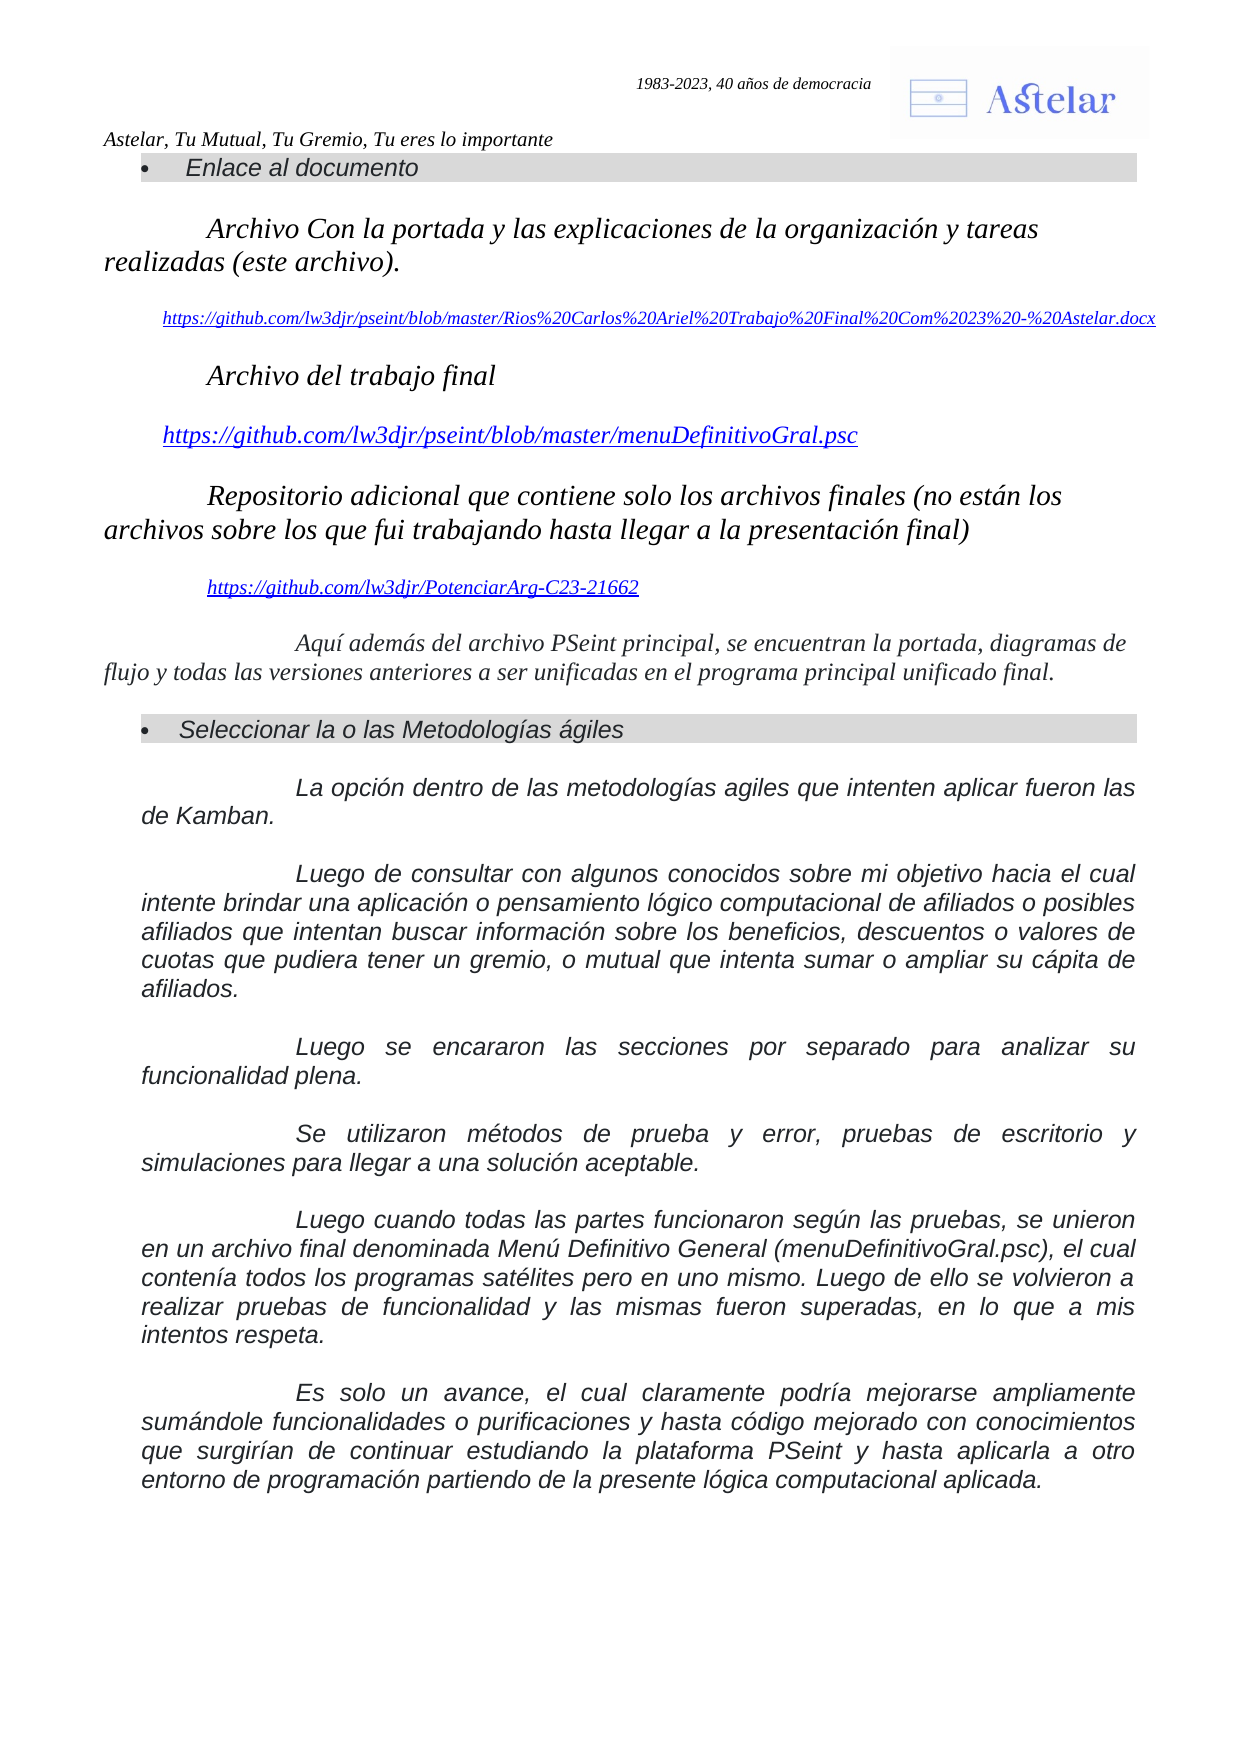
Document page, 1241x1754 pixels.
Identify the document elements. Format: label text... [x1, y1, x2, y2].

text Repositorio adicional que contiene solo los archivos finales (no están los archivos sobre los que fui trabajando hasta llegar a la presentación final) [103, 478, 1137, 546]
text Archivo Con la portada y las explicaciones de la organización y tareas realizadas (este archivo). [103, 211, 1137, 278]
text Archivo del trabajo final [103, 358, 1137, 391]
text Se utilizaron métodos de prueba y error, pruebas de escritorio y simulaciones para llegar a una solución aceptable. [141, 1119, 1137, 1176]
text Luego se encararon las secciones por separado para analizar su funcionalidad plena. [141, 1032, 1137, 1089]
list Enlace al documento [141, 153, 1137, 182]
text Aquí además del archivo PSeint principal, se encuentran la portada, diagramas de flujo y todas las versiones anteriores a ser unificadas en el programa principal unificado final. [103, 628, 1137, 685]
text Luego cuando todas las partes funcionaron según las pruebas, se unieron en un archivo final denominada Menú Definitivo General (menuDefinitivoGral.psc), el cual contenía todos los programas satélites pero en uno mismo. Luego de ello se volvieron a realizar pruebas de funcionalidad y las mismas fueron superadas, en lo que a mis intentos respeta. [141, 1205, 1137, 1349]
text La opción dentro de las metodologías agiles que intenten aplicar fueron las de Kamban. [141, 772, 1137, 830]
text https://github.com/lw3djr/PotenciarArg-C23-21662 [103, 575, 1137, 599]
text https://github.com/lw3djr/pseint/blob/master/menuDefinitivoGral.psc [103, 421, 1137, 449]
text https://github.com/lw3djr/pseint/blob/master/Rios%20Carlos%20Ariel%20Trabajo%20Final%20Com%2023%20-%20Astelar.docx [59, 307, 1181, 329]
text Luego de consultar con algunos conocidos sobre mi objetivo hacia el cual intente brindar una aplicación o pensamiento lógico computacional de afiliados o posibles afiliados que intentan buscar información sobre los beneficios, descuentos o valores de cuotas que pudiera tener un gremio, o mutual que intenta sumar o ampliar su cápita de afiliados. [141, 859, 1137, 1003]
picture [890, 46, 1150, 139]
list Seleccionar la o las Metodologías ágiles [141, 714, 1137, 743]
text Es solo un avance, el cual claramente podría mejorarse ampliamente sumándole funcionalidades o purificaciones y hasta código mejorado con conocimientos que surgirían de continuar estudiando la plataforma PSeint y hasta aplicarla a otro entorno de programación partiendo de la presente lógica computacional aplicada. [141, 1378, 1137, 1493]
